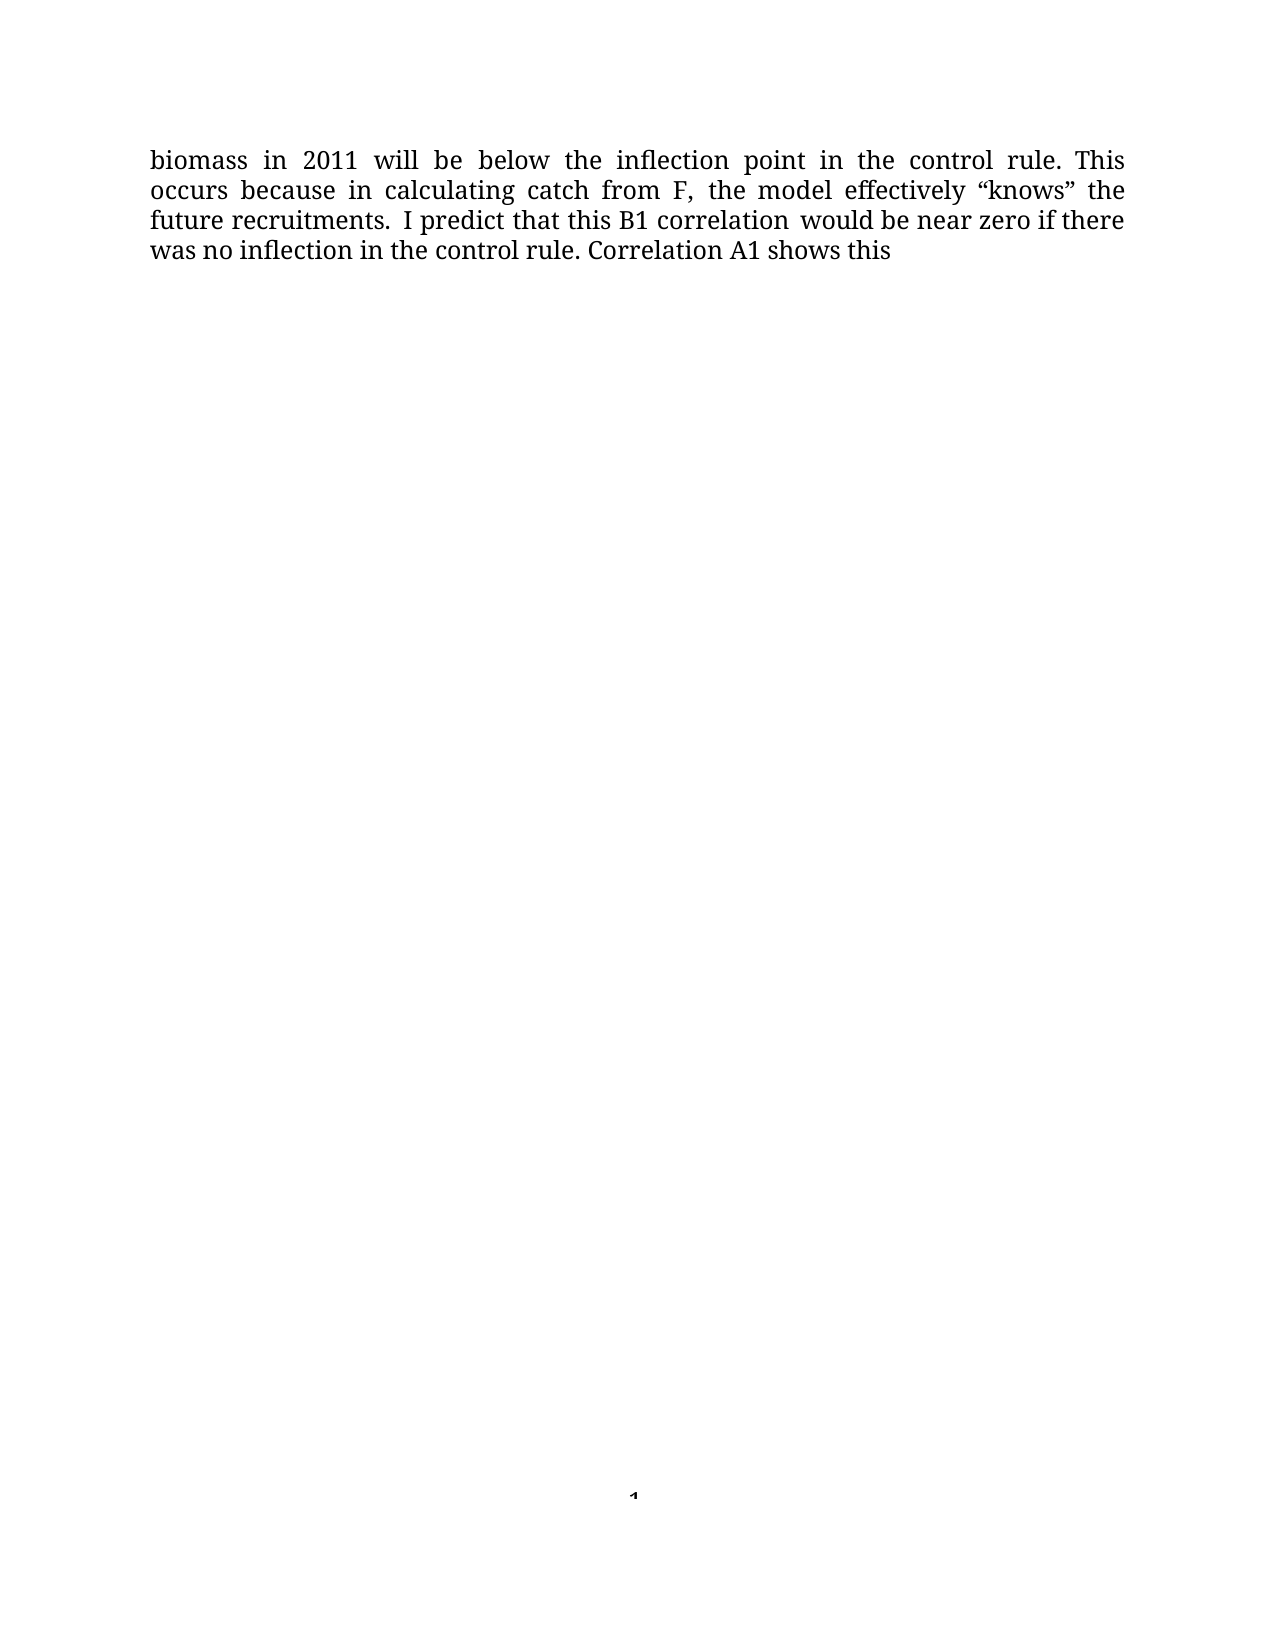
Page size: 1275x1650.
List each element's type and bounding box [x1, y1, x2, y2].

text [150, 146, 1125, 266]
